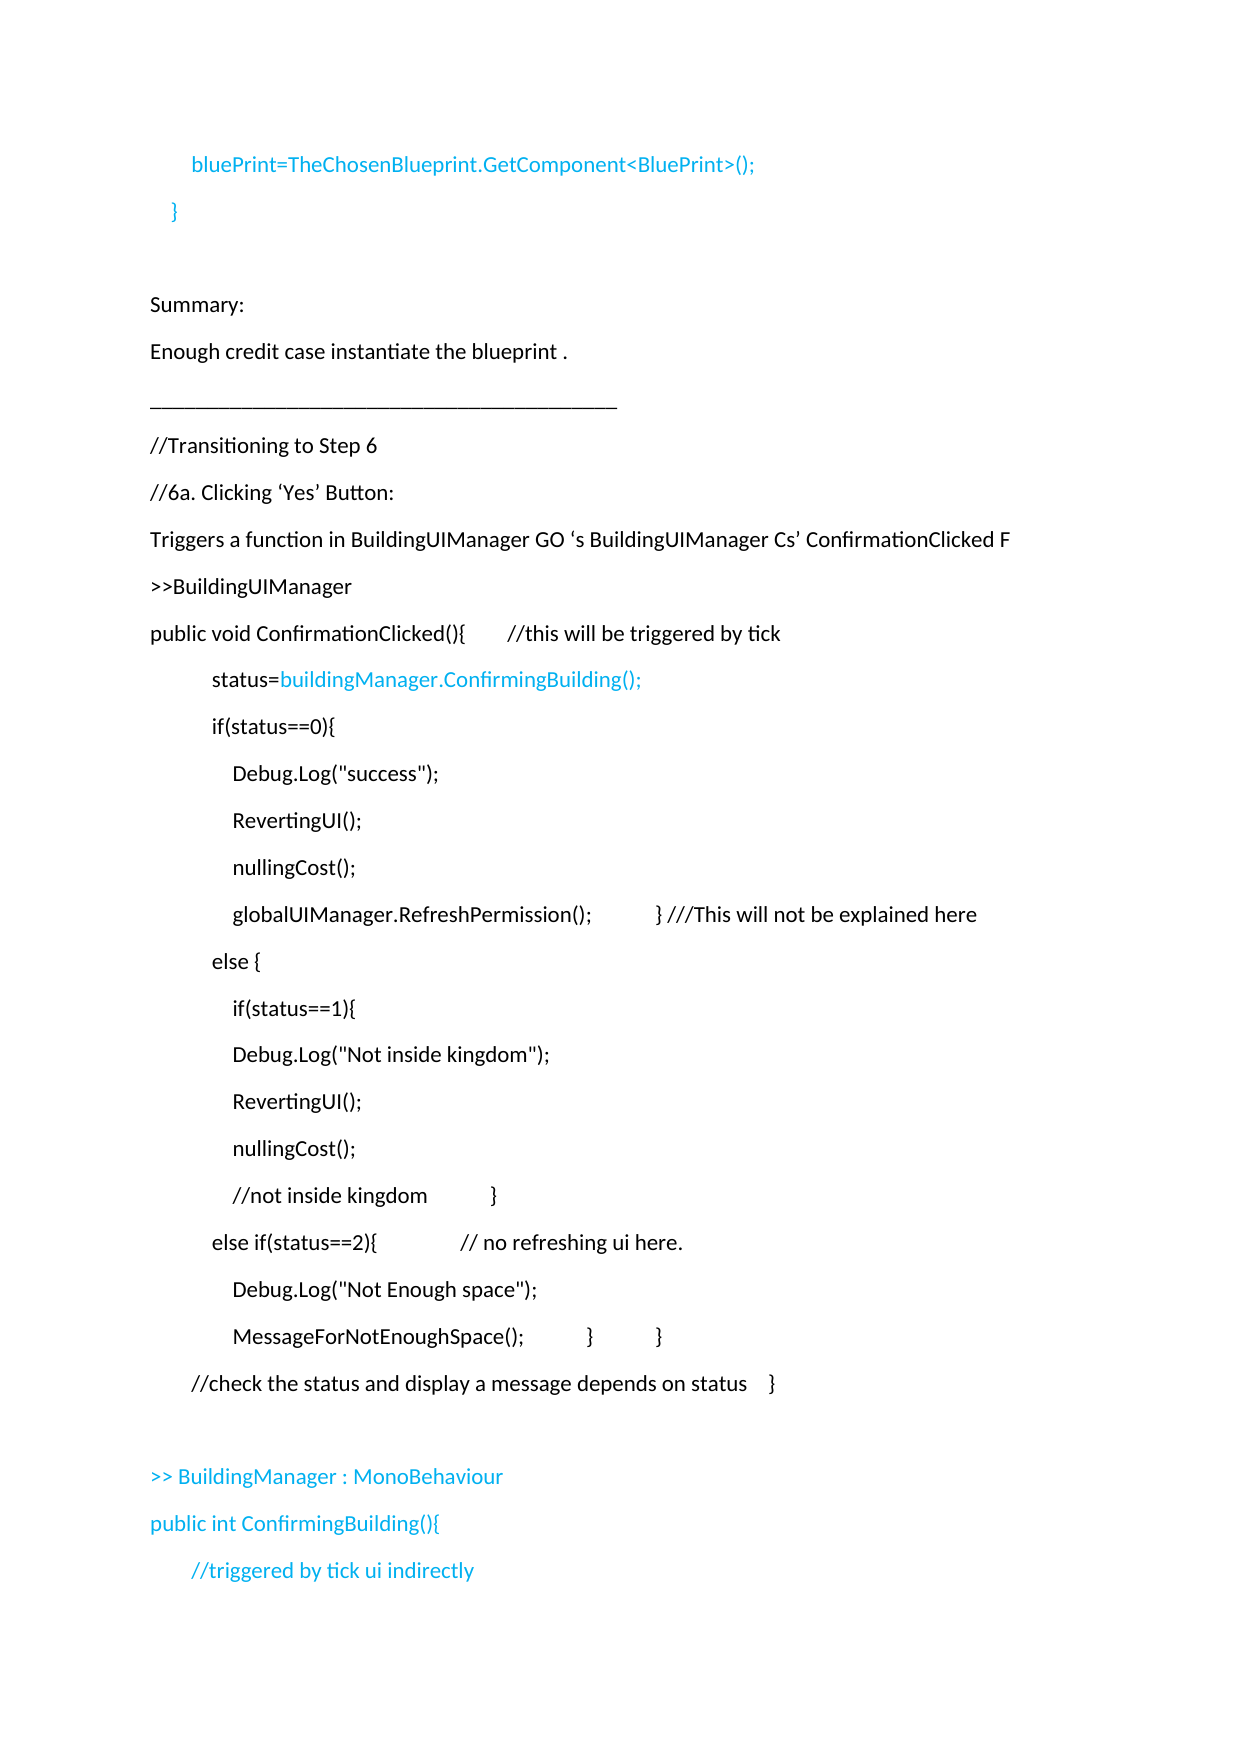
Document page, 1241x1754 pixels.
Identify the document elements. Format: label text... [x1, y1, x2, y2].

text public void ConfirmationClicked(){ //this will be triggered by tick [150, 619, 1090, 647]
text Debug.Log("success"); [150, 759, 1090, 787]
text Summary: [150, 291, 1090, 319]
text nullingCost(); [150, 1134, 1090, 1162]
text //not inside kingdom } [150, 1181, 1090, 1209]
text RevertingUI(); [150, 806, 1090, 834]
text RevertingUI(); [150, 1087, 1090, 1116]
text //6a. Clicking ‘Yes’ Button: [150, 478, 1090, 506]
text _________________________________________ [150, 384, 1090, 412]
text if(status==0){ [150, 712, 1090, 741]
text globalUIManager.RefreshPermission(); } ///This will not be explained here [150, 900, 1090, 928]
text //triggered by tick ui indirectly [150, 1556, 1090, 1584]
text >> BuildingManager : MonoBehaviour [150, 1462, 1090, 1491]
text //Transitioning to Step 6 [150, 431, 1090, 459]
text } [150, 197, 1090, 225]
text public int ConfirmingBuilding(){ [150, 1509, 1090, 1537]
text Triggers a function in BuildingUIManager GO ‘s BuildingUIManager Cs’ ConfirmationClicked F [150, 525, 1090, 553]
text >>BuildingUIManager [150, 572, 1090, 600]
text Debug.Log("Not Enough space"); [150, 1275, 1090, 1303]
text else if(status==2){ // no refreshing ui here. [150, 1228, 1090, 1256]
text if(status==1){ [150, 994, 1090, 1022]
text MessageForNotEnoughSpace(); } } [150, 1322, 1090, 1350]
text else { [150, 947, 1090, 975]
text //check the status and display a message depends on status } [150, 1369, 1090, 1397]
text nullingCost(); [150, 853, 1090, 881]
text Enough credit case instantiate the blueprint . [150, 337, 1090, 366]
text bluePrint=TheChosenBlueprint.GetComponent<BluePrint>(); [150, 150, 1090, 178]
text status=buildingManager.ConfirmingBuilding(); [150, 666, 1090, 694]
text Debug.Log("Not inside kingdom"); [150, 1041, 1090, 1069]
